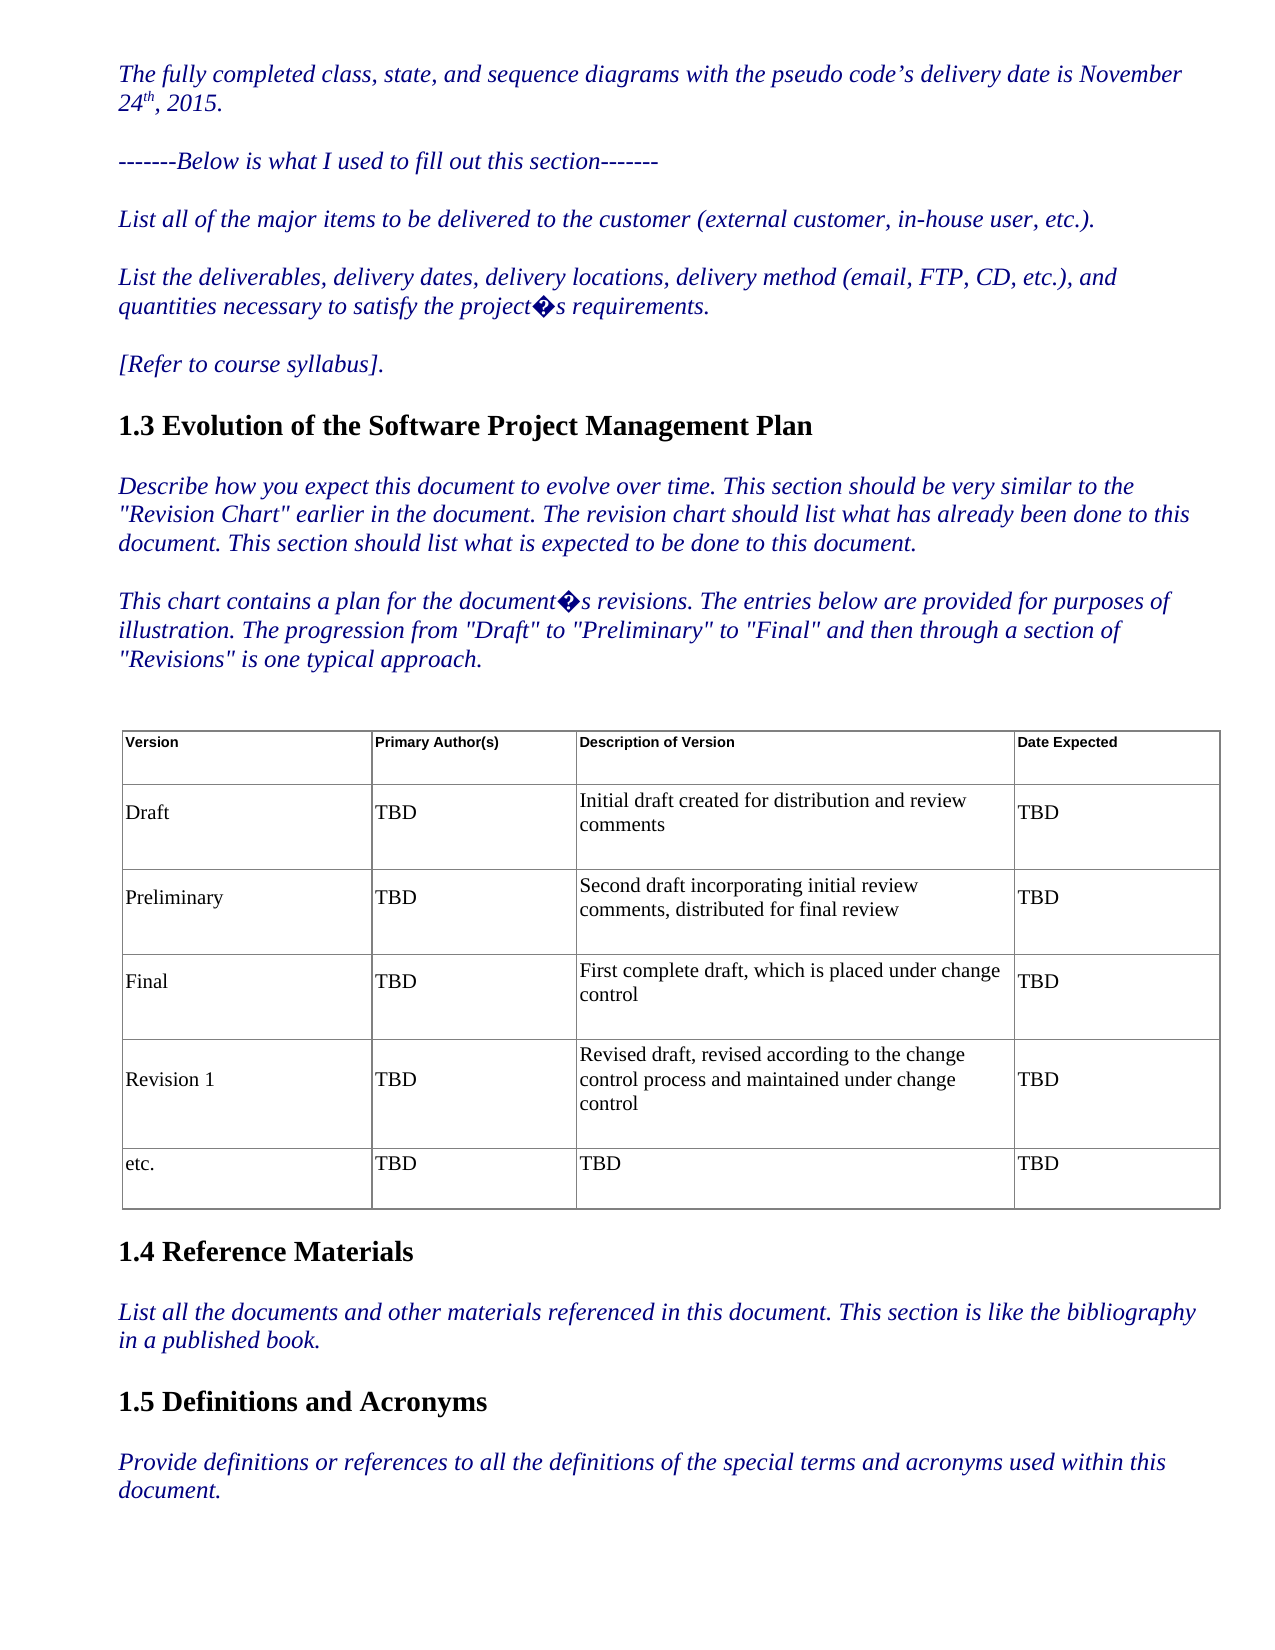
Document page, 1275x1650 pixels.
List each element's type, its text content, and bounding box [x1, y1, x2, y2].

table_cell etc. [123, 1149, 371, 1208]
text -------Below is what I used to fill out this section------- [118, 146, 1216, 175]
table_cell Preliminary [123, 870, 371, 953]
table_cell TBD [373, 1149, 576, 1208]
text List all the documents and other materials referenced in this document. This section is like the bibliography in a published book. [118, 1297, 1216, 1354]
table_header Version [123, 732, 371, 784]
text The fully completed class, state, and sequence diagrams with the pseudo code’s delivery date is November 24th, 2015. [118, 59, 1216, 117]
table_cell TBD [373, 870, 576, 953]
table_cell Revision 1 [123, 1040, 371, 1147]
text List the deliverables, delivery dates, delivery locations, delivery method (email, FTP, CD, etc.), and quantities necessary to satisfy the project�s requirements. [118, 262, 1216, 320]
table_cell Revised draft, revised according to the change control process and maintained under change control [577, 1040, 1014, 1147]
table_cell TBD [1015, 1149, 1219, 1208]
subtitle 1.4 Reference Materials [118, 1234, 1216, 1267]
subtitle 1.3 Evolution of the Software Project Management Plan [118, 408, 1216, 441]
table_cell Draft [123, 785, 371, 869]
table_cell TBD [577, 1149, 1014, 1208]
text Describe how you expect this document to evolve over time. This section should be very similar to the "Revision Chart" earlier in the document. The revision chart should list what has already been done to this document. This section should list what is expected to be done to this document. [118, 471, 1216, 557]
text List all of the major items to be delivered to the customer (external customer, in-house user, etc.). [118, 204, 1216, 233]
text Provide definitions or references to all the definitions of the special terms and acronyms used within this document. [118, 1447, 1216, 1504]
table_cell TBD [1015, 870, 1219, 953]
table_cell Second draft incorporating initial review comments, distributed for final review [577, 870, 1014, 953]
table_header Description of Version [577, 732, 1014, 784]
table_cell TBD [373, 785, 576, 869]
table_header Primary Author(s) [373, 732, 576, 784]
text [Refer to course syllabus]. [118, 349, 1216, 378]
table_cell TBD [1015, 1040, 1219, 1147]
table_cell First complete draft, which is placed under change control [577, 955, 1014, 1038]
table_cell TBD [1015, 785, 1219, 869]
table_header Date Expected [1015, 732, 1219, 784]
table_cell TBD [1015, 955, 1219, 1038]
table_cell TBD [373, 1040, 576, 1147]
table_cell TBD [373, 955, 576, 1038]
subtitle 1.5 Definitions and Acronyms [118, 1384, 1216, 1417]
text This chart contains a plan for the document�s revisions. The entries below are provided for purposes of illustration. The progression from "Draft" to "Preliminary" to "Final" and then through a section of "Revisions" is one typical approach. [118, 586, 1216, 730]
table_cell Initial draft created for distribution and review comments [577, 785, 1014, 869]
table_cell Final [123, 955, 371, 1038]
